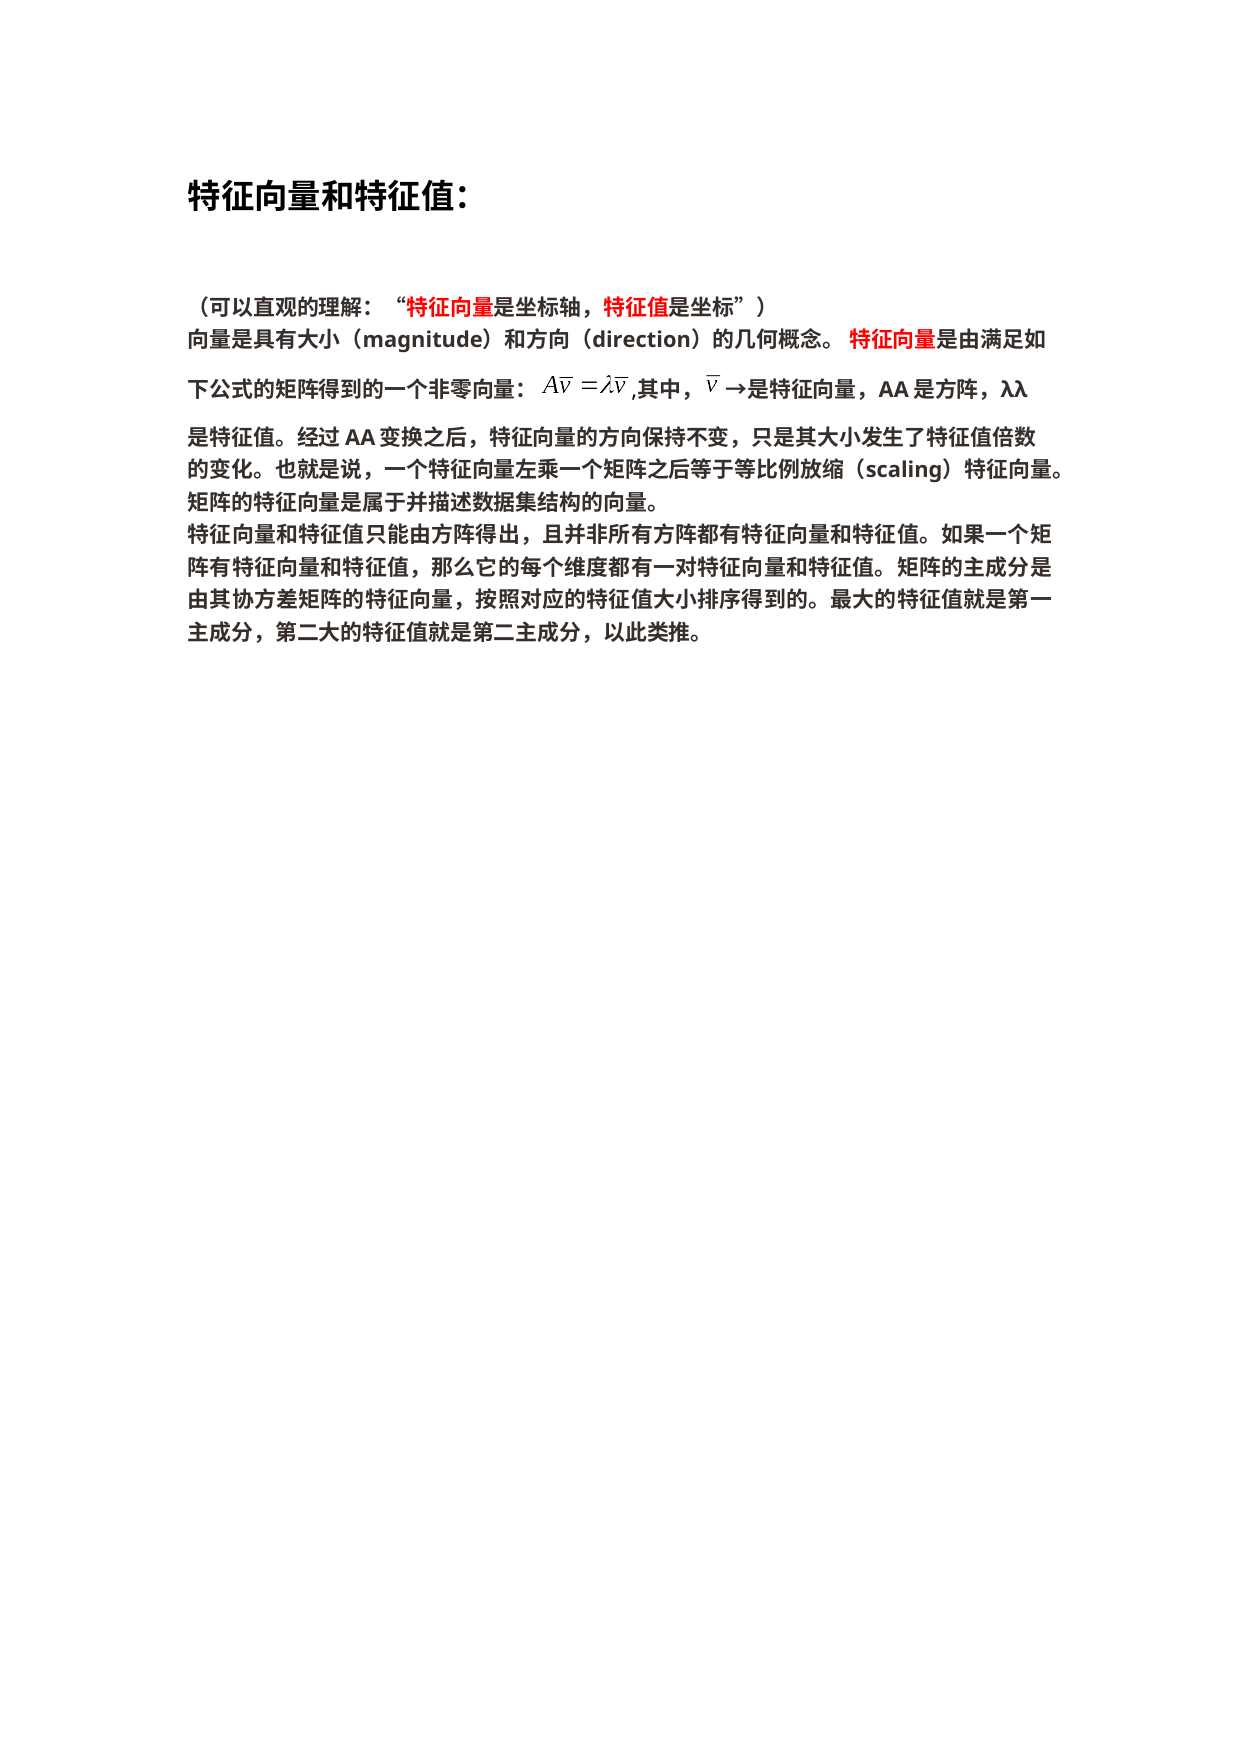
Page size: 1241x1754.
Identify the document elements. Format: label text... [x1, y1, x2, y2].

text 矩阵的特征向量是属于并描述数据集结构的向量。 特征向量和特征值只能由方阵得出，且并非所有方阵都有特征向量和特征值。如果一个矩阵有特征向量和特征值，那么它的每个维度都有一对特征向量和特征值。矩阵的主成分是由其协方差矩阵的特征向量，按照对应的特征值大小排序得到的。最大的特征值就是第一主成分，第二大的特征值就是第二主成分，以此类推。 [187, 484, 1053, 647]
subtitle 特征向量和特征值： [187, 162, 1053, 227]
text （可以直观的理解：“特征向量是坐标轴，特征值是坐标”） 向量是具有大小（magnitude）和方向（direction）的几何概念。 特征向量是由满足如下公式的矩阵得到的一个非零向量：,其中，→是特征向量，AA是方阵，λλ是特征值。经过AA变换之后，特征向量的方向保持不变，只是其大小发生了特征值倍数的变化。也就是说，一个特征向量左乘一个矩阵之后等于等比例放缩（scaling）特征向量。 [187, 289, 1053, 484]
